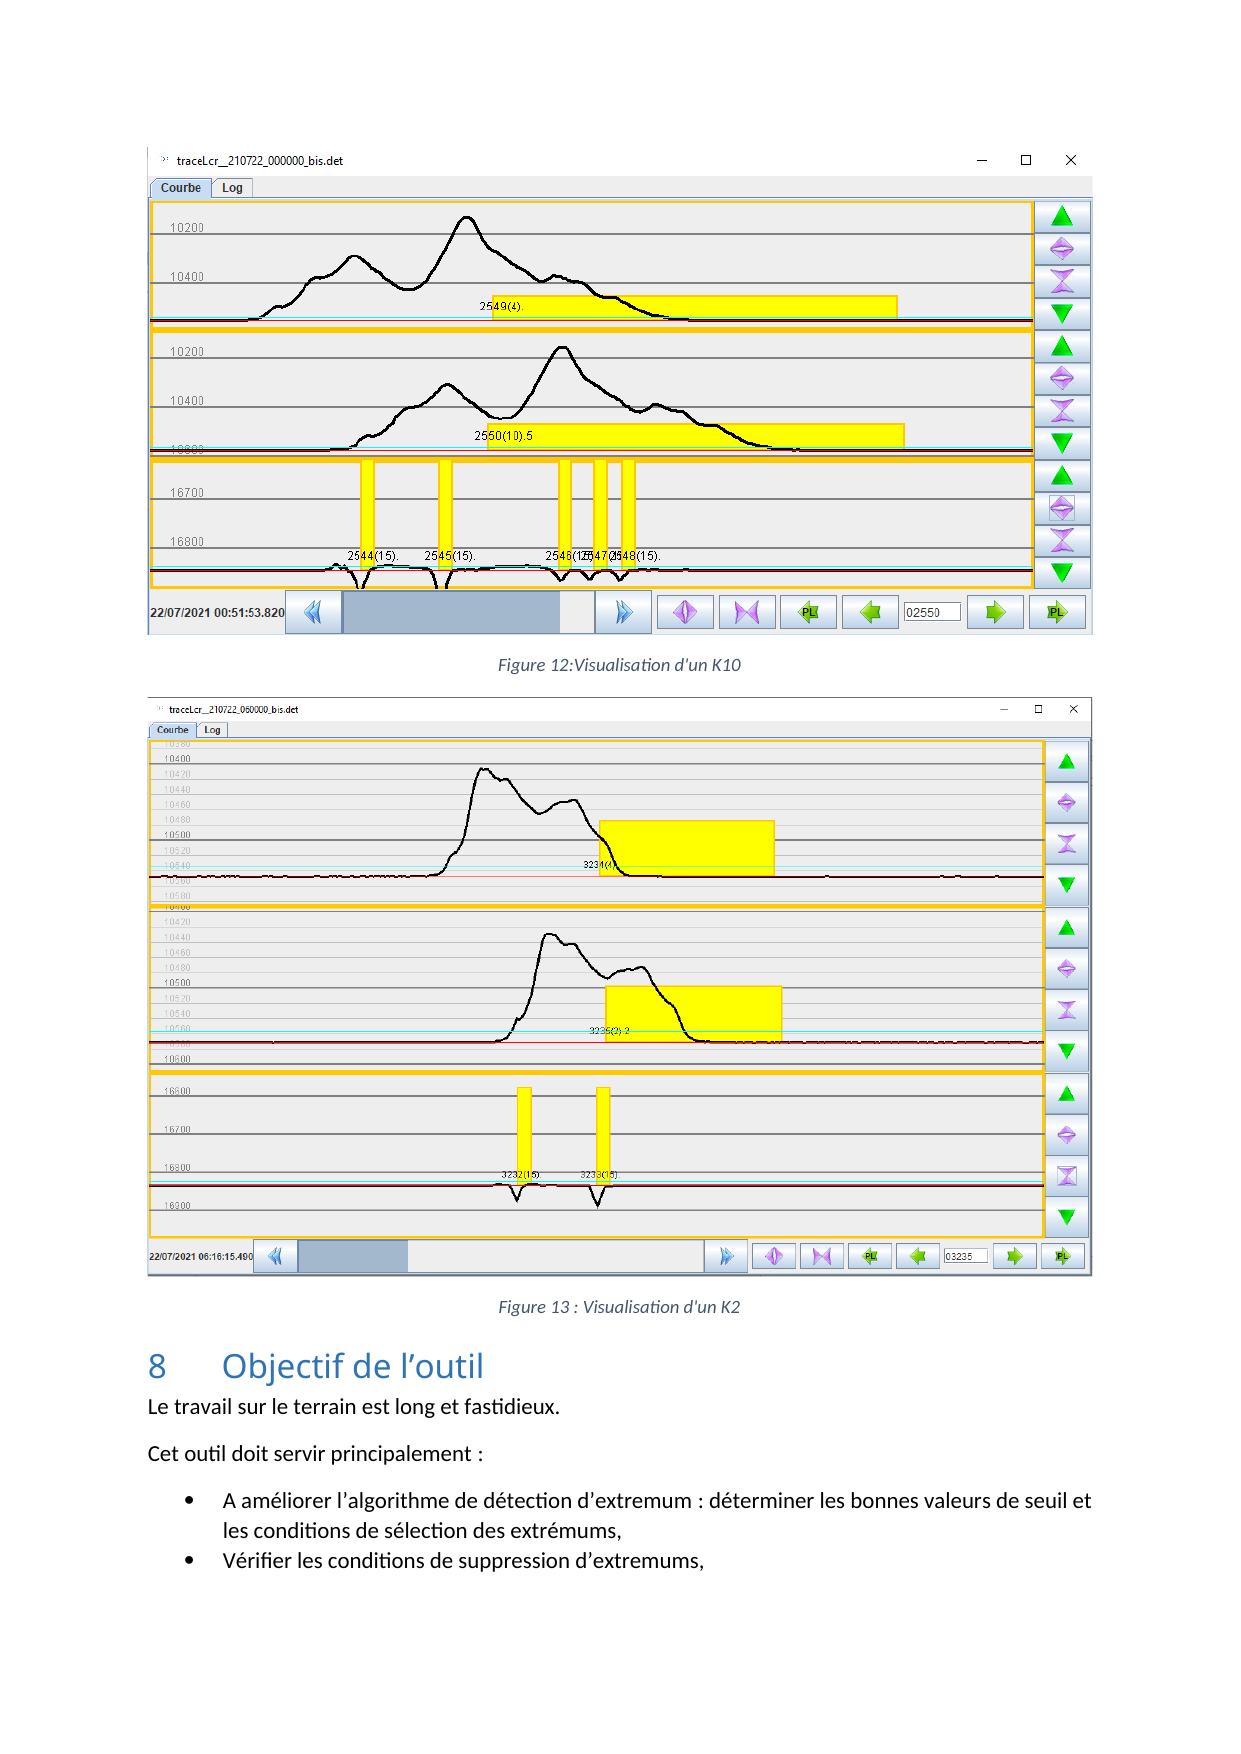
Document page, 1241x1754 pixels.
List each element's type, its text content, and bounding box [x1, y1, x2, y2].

list A améliorer l’algorithme de détection d’extremum : déterminer les bonnes valeurs de seuil et les conditions de sélection des extrémums, [185, 1486, 1093, 1544]
list Vérifier les conditions de suppression d’extremums, [185, 1546, 1093, 1574]
picture [147, 147, 1093, 635]
text Le travail sur le terrain est long et fastidieux. [148, 1392, 1093, 1420]
text Cet outil doit servir principalement : [148, 1439, 1093, 1467]
subtitle Objectif de l’outil [148, 1343, 1093, 1389]
picture [147, 697, 1093, 1277]
text Figure 12:Visualisation d'un K10 [148, 654, 1093, 677]
text Figure 13 : Visualisation d'un K2 [148, 1295, 1093, 1318]
